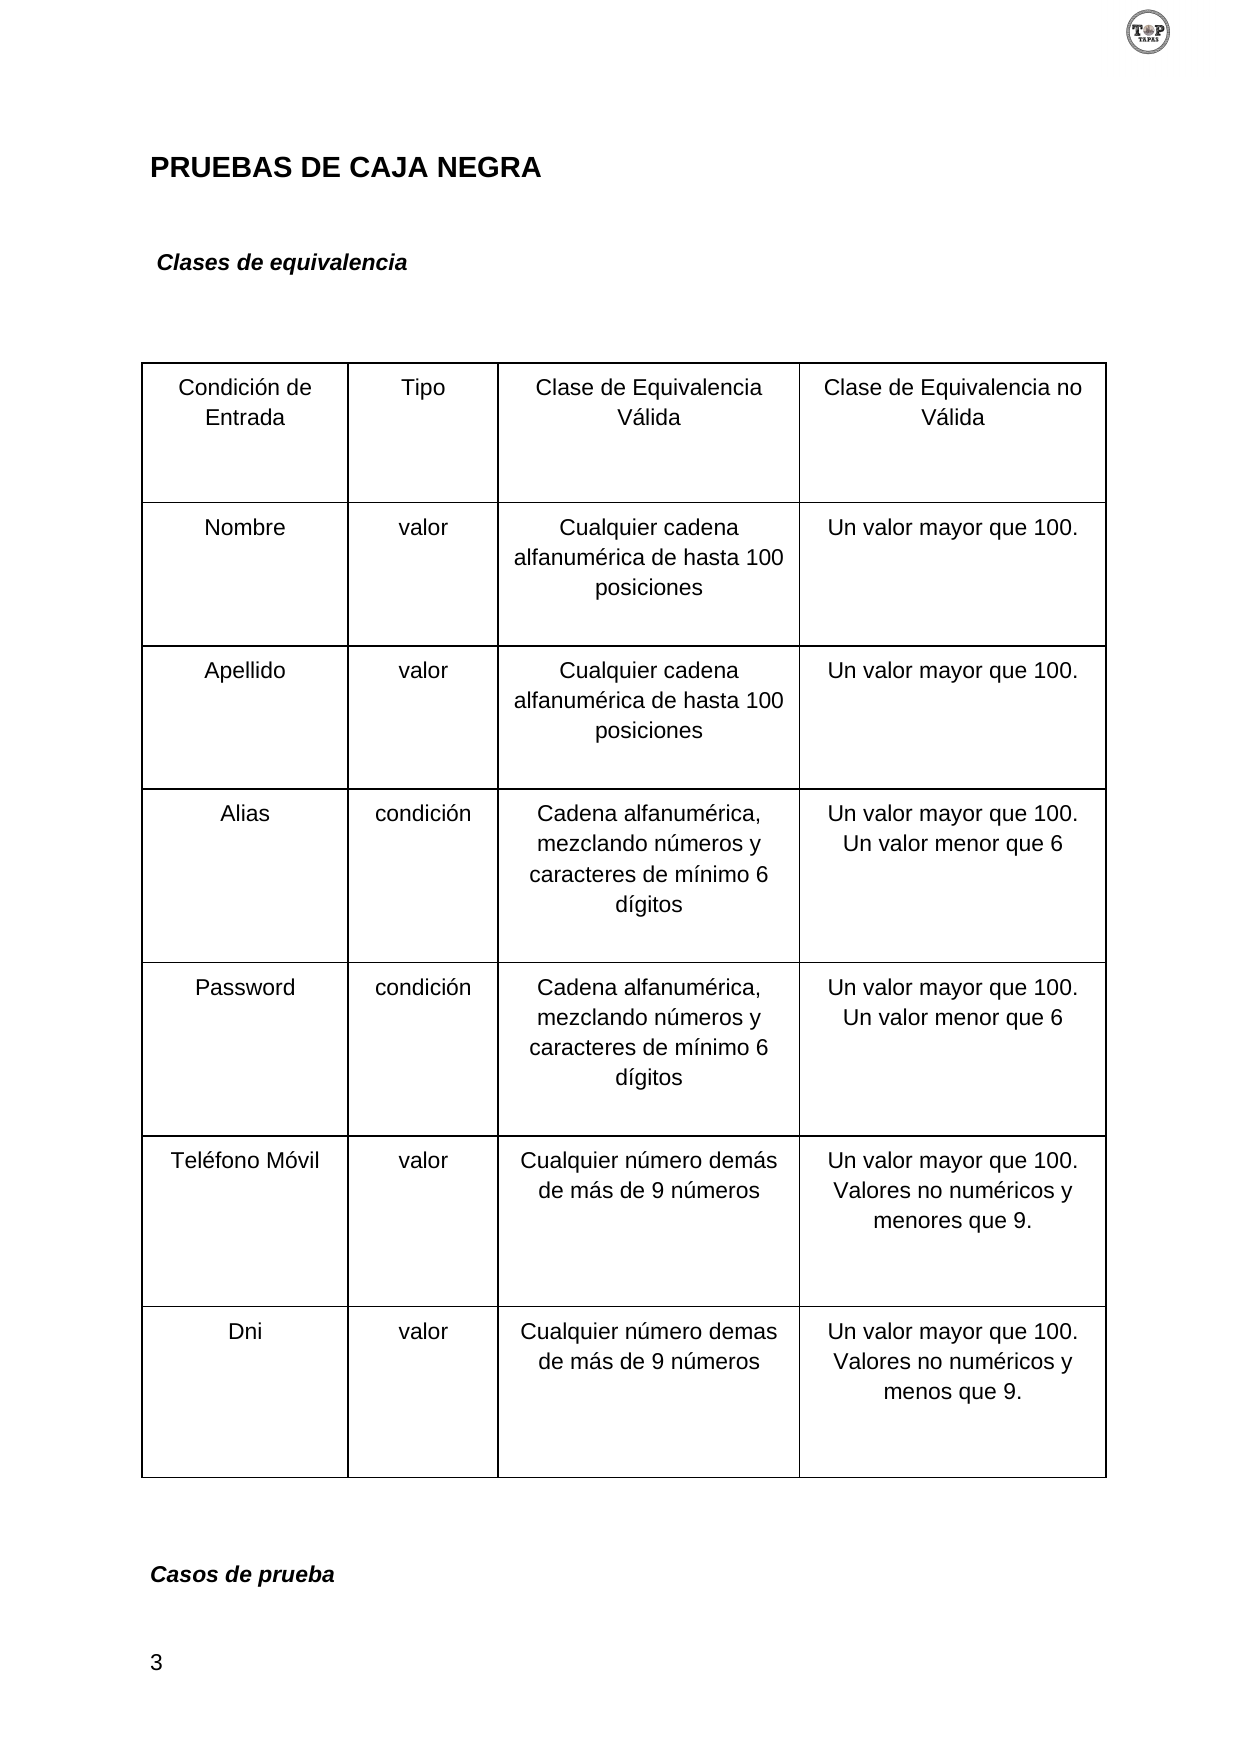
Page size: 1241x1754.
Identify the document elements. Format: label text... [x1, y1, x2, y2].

table_header Condición de Entrada [143, 364, 347, 502]
table_cell Un valor mayor que 100. Un valor menor que 6 [800, 963, 1105, 1135]
table_cell Alias [143, 790, 347, 962]
table_header Clase de Equivalencia no Válida [800, 364, 1105, 502]
table_cell Cadena alfanumérica, mezclando números y caracteres de mínimo 6 dígitos [499, 790, 799, 962]
picture [1096, 0, 1221, 77]
text Clases de equivalencia [150, 249, 1090, 275]
table_cell Cualquier cadena alfanumérica de hasta 100 posiciones [499, 503, 799, 645]
table_cell Password [143, 963, 347, 1135]
table_header Tipo [349, 364, 497, 502]
table_cell Apellido [143, 647, 347, 788]
table_cell valor [349, 647, 497, 788]
table_cell Nombre [143, 503, 347, 645]
table_cell Teléfono Móvil [143, 1137, 347, 1306]
table_cell condición [349, 963, 497, 1135]
table_cell valor [349, 503, 497, 645]
table_cell valor [349, 1307, 497, 1477]
table_header Clase de Equivalencia Válida [499, 364, 799, 502]
table_cell Un valor mayor que 100. [800, 647, 1105, 788]
text PRUEBAS DE CAJA NEGRA [150, 150, 1090, 183]
table_cell Cualquier número demas de más de 9 números [499, 1307, 799, 1477]
table_cell valor [349, 1137, 497, 1306]
table_cell Un valor mayor que 100. Valores no numéricos y menos que 9. [800, 1307, 1105, 1477]
table_cell Un valor mayor que 100. [800, 503, 1105, 645]
table_cell Un valor mayor que 100. Valores no numéricos y menores que 9. [800, 1137, 1105, 1306]
table_cell condición [349, 790, 497, 962]
table_cell Un valor mayor que 100. Un valor menor que 6 [800, 790, 1105, 962]
table_cell Cualquier cadena alfanumérica de hasta 100 posiciones [499, 647, 799, 788]
text Casos de prueba [150, 1561, 1090, 1587]
table_cell Dni [143, 1307, 347, 1477]
table_cell Cualquier número demás de más de 9 números [499, 1137, 799, 1306]
table_cell Cadena alfanumérica, mezclando números y caracteres de mínimo 6 dígitos [499, 963, 799, 1135]
